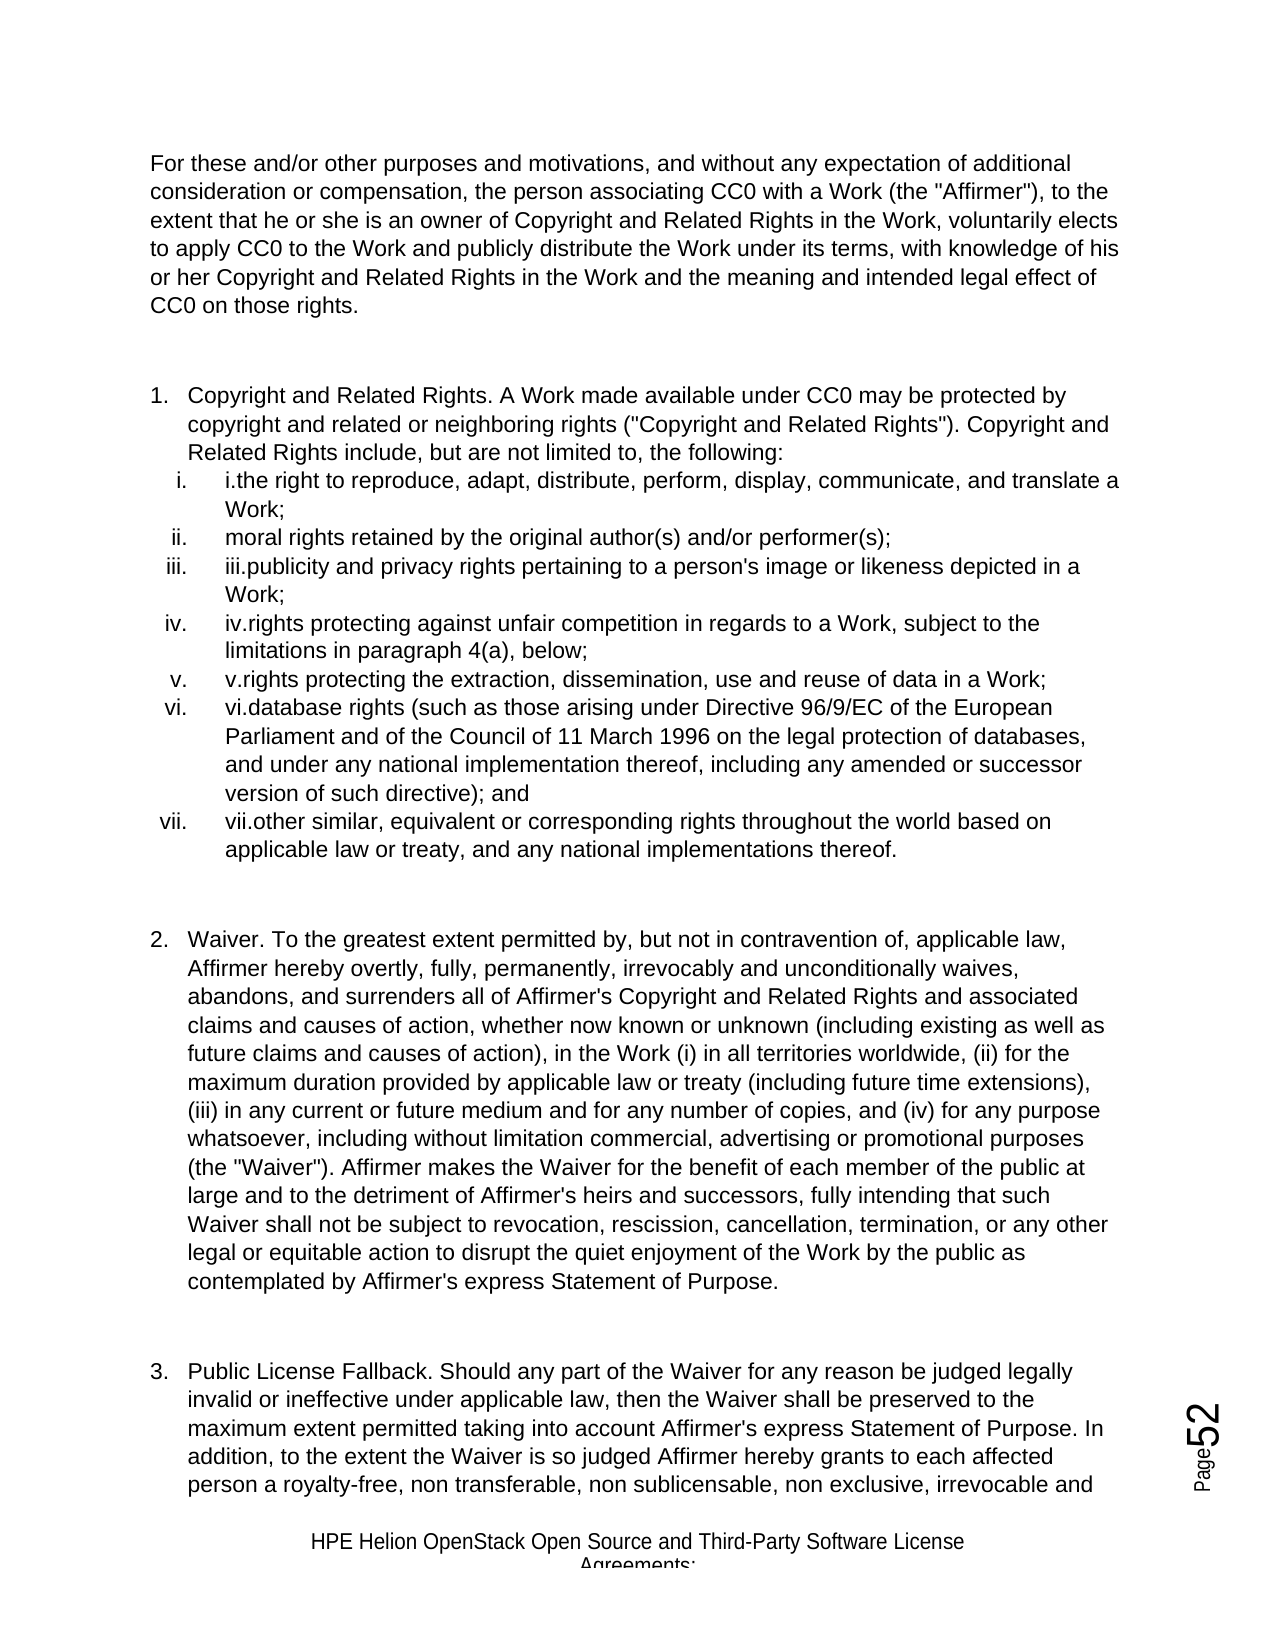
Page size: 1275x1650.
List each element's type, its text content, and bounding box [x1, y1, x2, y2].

list vi.database rights (such as those arising under Directive 96/9/EC of the European Parliament and of the Council of 11 March 1996 on the legal protection of databases, and under any national implementation thereof, including any amended or successor version of such directive); and [164, 694, 1087, 806]
list moral rights retained by the original author(s) and/or performer(s); [171, 524, 1131, 550]
list vii.other similar, equivalent or corresponding rights throughout the world based on applicable law or treaty, and any national implementations thereof. [159, 808, 1052, 863]
list Public License Fallback. Should any part of the Waiver for any reason be judged legally invalid or ineffective under applicable law, then the Waiver shall be preserved to the maximum extent permitted taking into account Affirmer's express Statement of Purpose. In addition, to the extent the Waiver is so judged Affirmer hereby grants to each affected person a royalty-free, non transferable, non sublicensable, non exclusive, irrevocable and [150, 1358, 1104, 1498]
text (iii) in any current or future medium and for any number of copies, and (iv) for any purpose whatsoever, including without limitation commercial, advertising or promotional purposes (the "Waiver"). Affirmer makes the Waiver for the benefit of each member of the public at large and to the detriment of Affirmer's heirs and successors, fully intending that such Waiver shall not be subject to revocation, rescission, cancellation, termination, or any other legal or equitable action to disrupt the quiet enjoyment of the Work by the public as contemplated by Affirmer's express Statement of Purpose. [187, 1097, 1111, 1294]
list v.rights protecting the extraction, dissemination, use and reuse of data in a Work; [170, 666, 1131, 692]
list iii.publicity and privacy rights pertaining to a person's image or likeness depicted in a Work; [166, 553, 1081, 607]
list iv.rights protecting against unfair competition in regards to a Work, subject to the limitations in paragraph 4(a), below; [164, 609, 1041, 664]
list Waiver. To the greatest extent permitted by, but not in contravention of, applicable law, Affirmer hereby overtly, fully, permanently, irrevocably and unconditionally waives, abandons, and surrenders all of Affirmer's Copyright and Related Rights and associated claims and causes of action, whether now known or unknown (including existing as well as future claims and causes of action), in the Work (i) in all territories worldwide, (ii) for the maximum duration provided by applicable law or treaty (including future time extensions), [150, 926, 1105, 1095]
list i.the right to reproduce, adapt, distribute, perform, display, communicate, and translate a Work; [176, 467, 1119, 522]
text For these and/or other purposes and motivations, and without any expectation of additional consideration or compensation, the person associating CC0 with a Work (the "Affirmer"), to the extent that he or she is an owner of Copyright and Related Rights in the Work, voluntarily elects to apply CC0 to the Work and publicly distribute the Work under its terms, with knowledge of his or her Copyright and Related Rights in the Work and the meaning and intended legal effect of CC0 on those rights. [150, 150, 1121, 318]
list Copyright and Related Rights. A Work made available under CC0 may be protected by copyright and related or neighboring rights ("Copyright and Related Rights"). Copyright and Related Rights include, but are not limited to, the following: [150, 382, 1110, 465]
